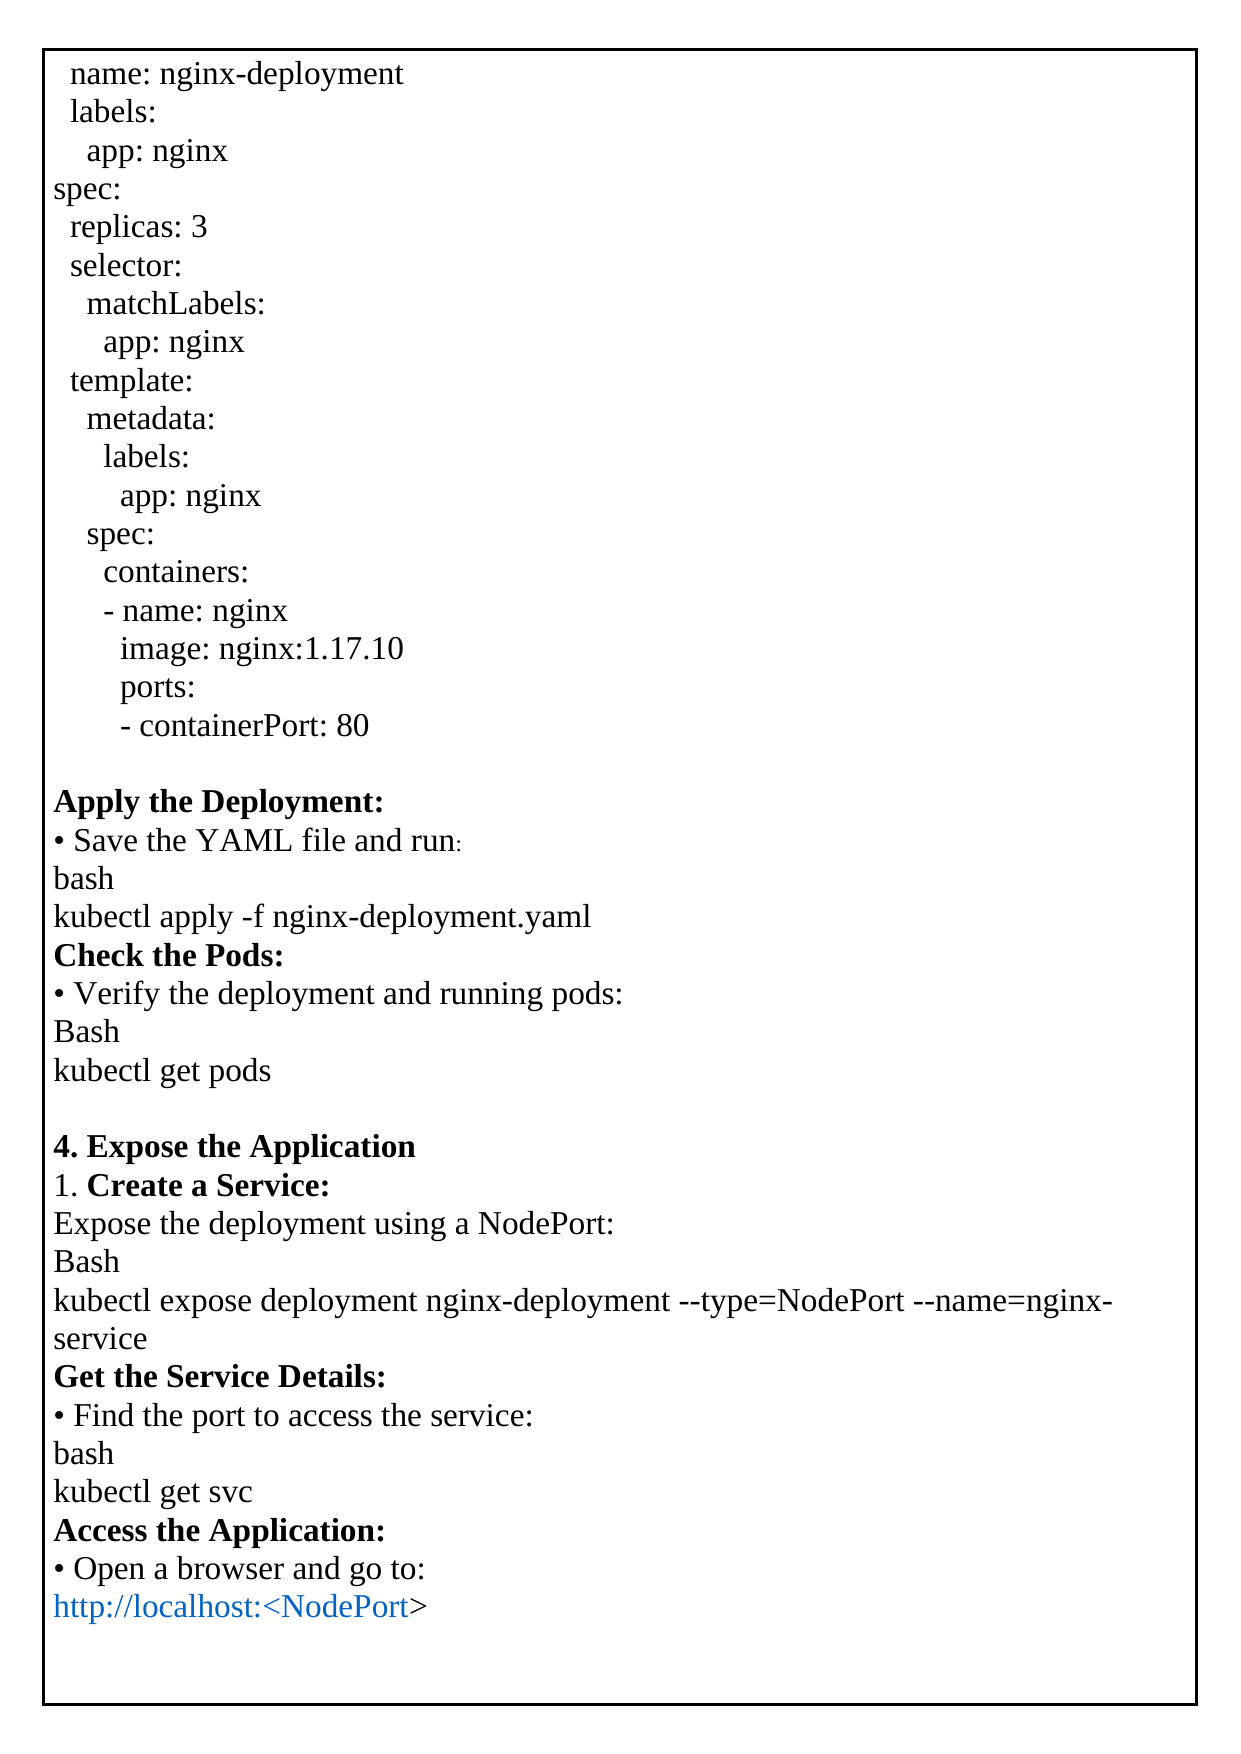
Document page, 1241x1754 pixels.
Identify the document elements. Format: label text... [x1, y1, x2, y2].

text 4. Expose the Application [53, 1126, 1187, 1165]
text containers: [53, 551, 1187, 590]
text • Verify the deployment and running pods: [53, 973, 1187, 1011]
text labels: [53, 436, 1187, 475]
text • Find the port to access the service: [53, 1395, 1187, 1433]
text image: nginx:1.17.10 [53, 628, 1187, 666]
text http://localhost:<NodePort> [53, 1586, 1187, 1625]
text Access the Application: [53, 1510, 1187, 1548]
text Get the Service Details: [53, 1356, 1187, 1395]
text metadata: [53, 398, 1187, 436]
text spec: [53, 513, 1187, 551]
text selector: [53, 245, 1187, 283]
text Bash [53, 1011, 1187, 1050]
text kubectl get pods [53, 1050, 1187, 1088]
text app: nginx [53, 321, 1187, 360]
text bash [53, 1433, 1187, 1471]
text Expose the deployment using a NodePort: [53, 1203, 1187, 1241]
text app: nginx [53, 475, 1187, 513]
text • Save the YAML file and run: [53, 820, 1187, 858]
text ports: [53, 666, 1187, 705]
text Check the Pods: [53, 935, 1187, 973]
text matchLabels: [53, 283, 1187, 321]
text labels: [53, 91, 1187, 130]
text spec: [53, 168, 1187, 206]
text 1. Create a Service: [53, 1165, 1187, 1203]
text kubectl expose deployment nginx-deployment --type=NodePort --name=nginx-service [53, 1280, 1187, 1356]
text Apply the Deployment: [53, 781, 1187, 820]
text kubectl get svc [53, 1471, 1187, 1510]
text • Open a browser and go to: [53, 1548, 1187, 1586]
text app: nginx [53, 130, 1187, 168]
text kubectl apply -f nginx-deployment.yaml [53, 896, 1187, 935]
text bash [53, 858, 1187, 896]
text - name: nginx [53, 590, 1187, 628]
text replicas: 3 [53, 206, 1187, 245]
text name: nginx-deployment [53, 53, 1187, 91]
text template: [53, 360, 1187, 398]
text Bash [53, 1241, 1187, 1280]
text - containerPort: 80 [53, 705, 1187, 743]
